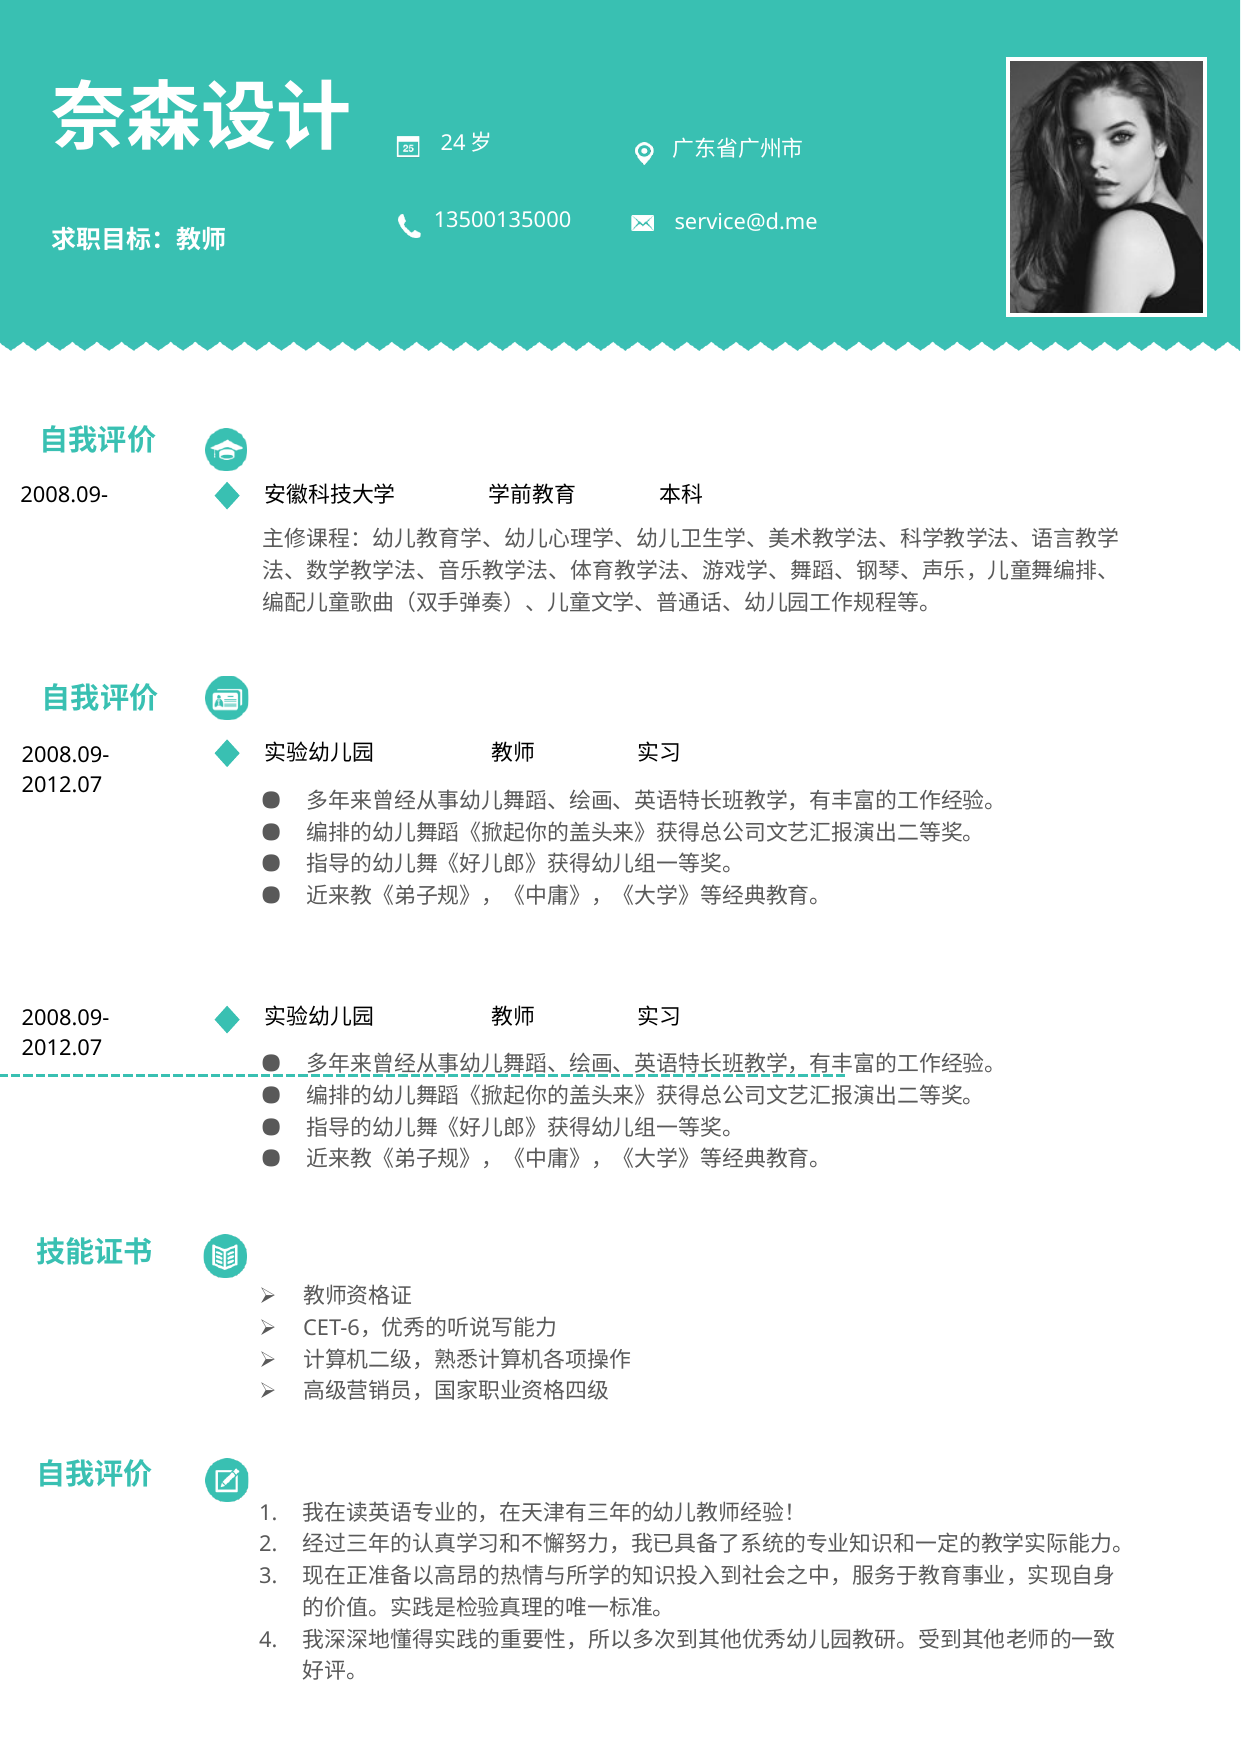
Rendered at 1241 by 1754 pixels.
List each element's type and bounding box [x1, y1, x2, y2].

picture [0, 0, 1241, 353]
picture [205, 428, 247, 471]
picture [205, 1458, 249, 1502]
picture [203, 1234, 247, 1278]
picture [205, 676, 249, 720]
